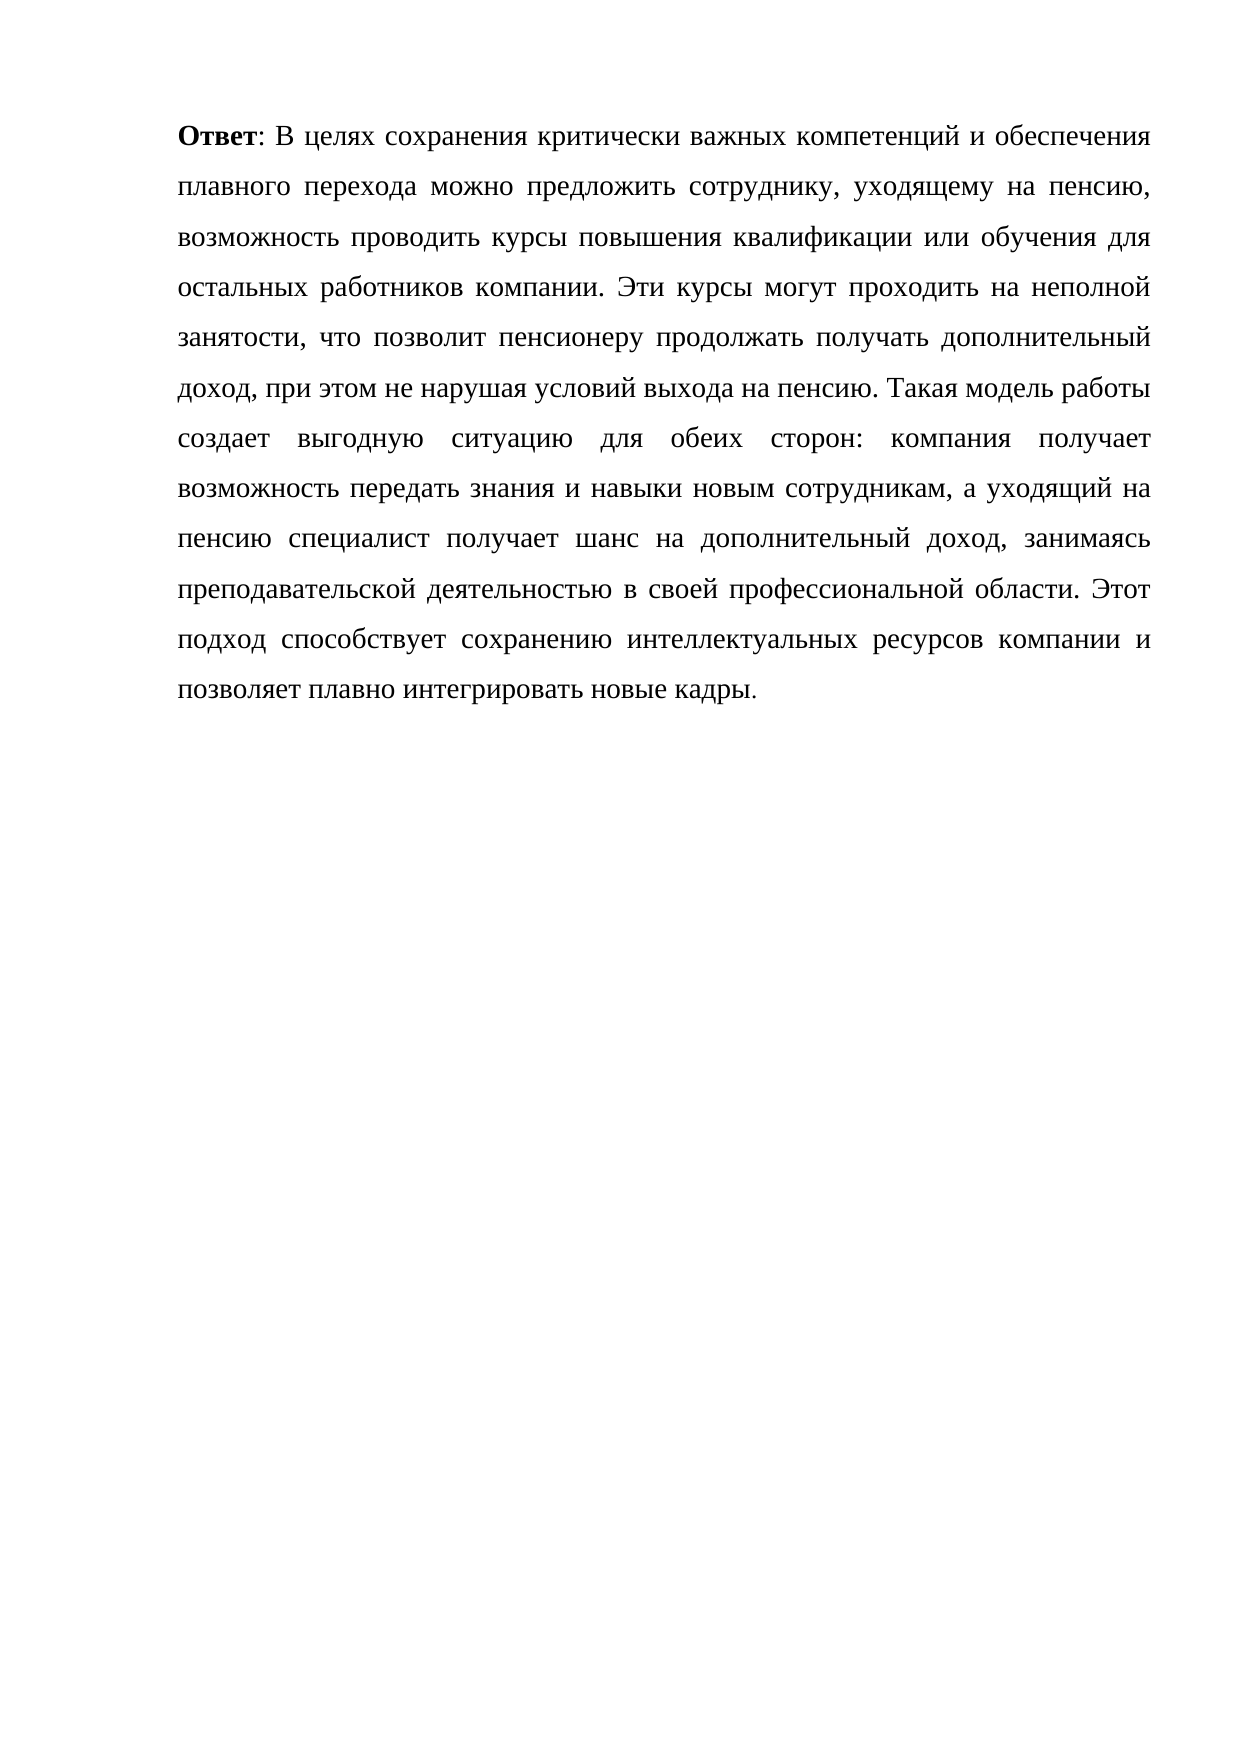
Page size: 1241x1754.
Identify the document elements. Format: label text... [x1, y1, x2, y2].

text Ответ: В целях сохранения критически важных компетенций и обеспечения плавного перехода можно предложить сотруднику, уходящему на пенсию, возможность проводить курсы повышения квалификации или обучения для остальных работников компании. Эти курсы могут проходить на неполной занятости, что позволит пенсионеру продолжать получать дополнительный доход, при этом не нарушая условий выхода на пенсию. Такая модель работы создает выгодную ситуацию для обеих сторон: компания получает возможность передать знания и навыки новым сотрудникам, а уходящий на пенсию специалист получает шанс на дополнительный доход, занимаясь преподавательской деятельностью в своей профессиональной области. Этот подход способствует сохранению интеллектуальных ресурсов компании и позволяет плавно интегрировать новые кадры. [177, 118, 1152, 705]
